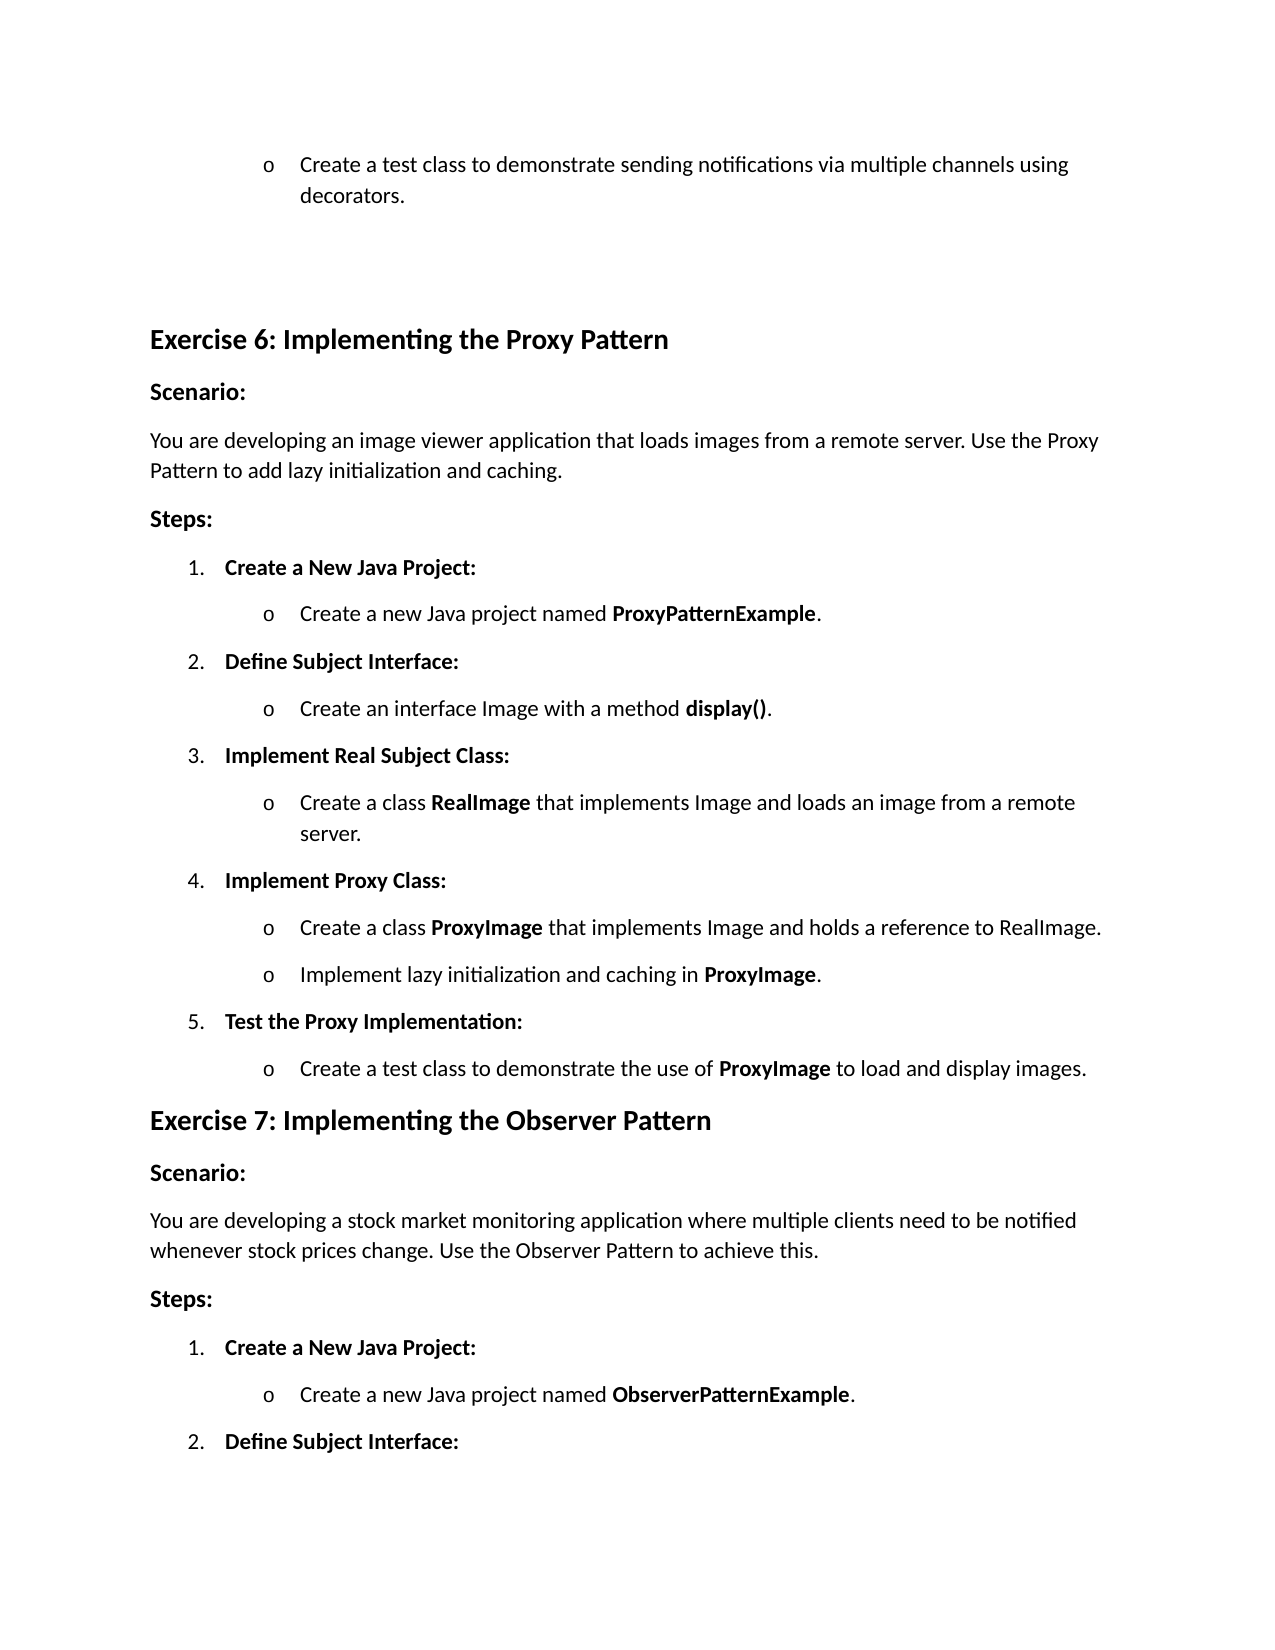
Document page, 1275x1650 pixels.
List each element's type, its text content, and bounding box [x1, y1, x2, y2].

list Create an interface Image with a method display(). [262, 694, 1125, 722]
list Test the Proxy Implementation: [187, 1007, 1125, 1035]
text You are developing a stock market monitoring application where multiple clients need to be notified whenever stock prices change. Use the Observer Pattern to achieve this. [150, 1206, 1125, 1264]
list Implement lazy initialization and caching in ProxyImage. [262, 960, 1125, 988]
list Implement Proxy Class: [187, 866, 1125, 894]
list Create a class ProxyImage that implements Image and holds a reference to RealImage. [262, 913, 1125, 941]
text You are developing an image viewer application that loads images from a remote server. Use the Proxy Pattern to add lazy initialization and caching. [150, 426, 1125, 484]
text Scenario: [150, 1157, 1125, 1187]
list Create a New Java Project: [187, 553, 1125, 581]
list Create a test class to demonstrate sending notifications via multiple channels using decorators. [262, 150, 1125, 209]
list Create a test class to demonstrate the use of ProxyImage to load and display images. [262, 1054, 1125, 1083]
list Implement Real Subject Class: [187, 741, 1125, 769]
list Define Subject Interface: [187, 647, 1125, 675]
text Scenario: [150, 376, 1125, 407]
text Exercise 6: Implementing the Proxy Pattern [150, 321, 1125, 357]
list Create a New Java Project: [187, 1333, 1125, 1361]
list Create a new Java project named ObserverPatternExample. [262, 1380, 1125, 1408]
list Create a class RealImage that implements Image and loads an image from a remote server. [262, 788, 1125, 847]
list Define Subject Interface: [187, 1427, 1125, 1455]
text Steps: [150, 1283, 1125, 1314]
text Steps: [150, 503, 1125, 534]
list Create a new Java project named ProxyPatternExample. [262, 599, 1125, 628]
text Exercise 7: Implementing the Observer Pattern [150, 1102, 1125, 1137]
